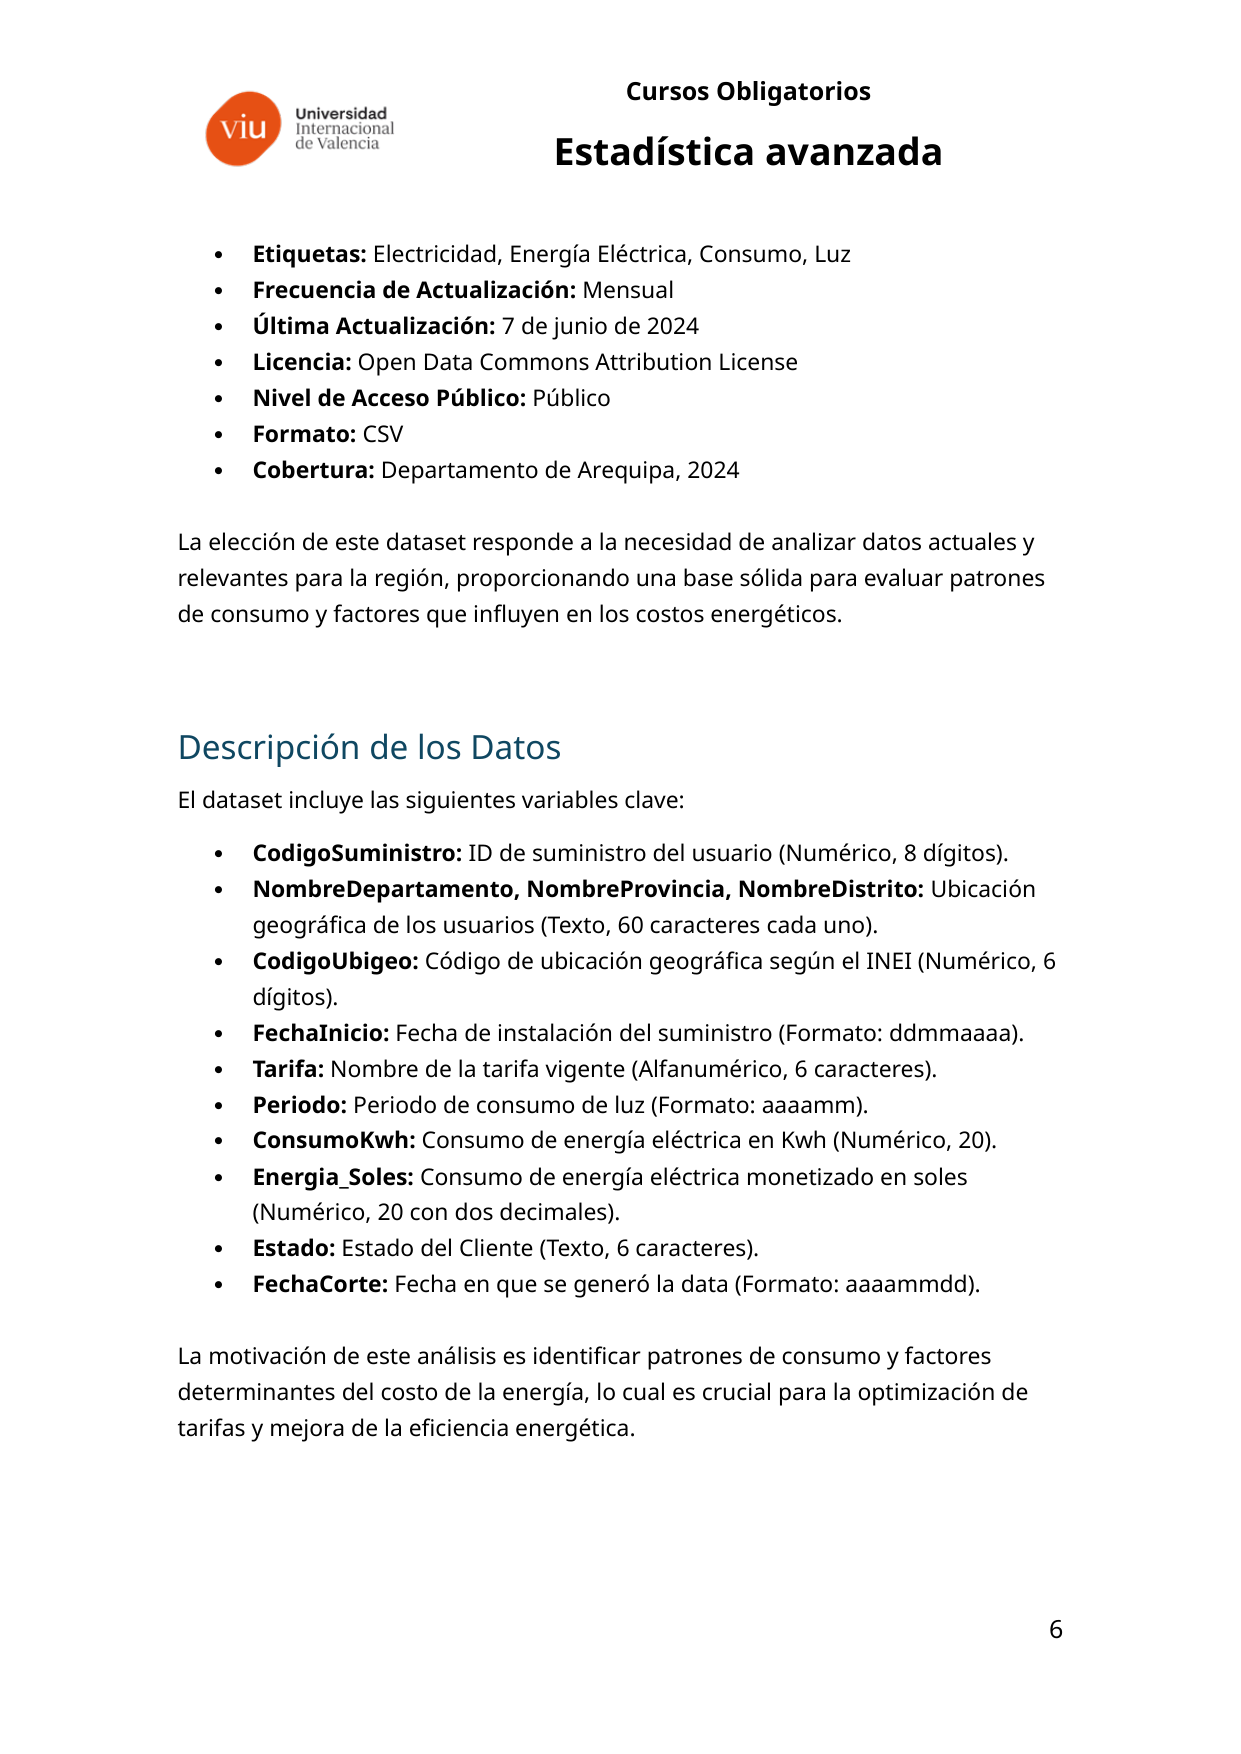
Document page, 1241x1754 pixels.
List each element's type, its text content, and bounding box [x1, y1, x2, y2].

list Tarifa: Nombre de la tarifa vigente (Alfanumérico, 6 caracteres). [215, 1053, 1063, 1084]
list Cobertura: Departamento de Arequipa, 2024 [215, 454, 1063, 485]
list CodigoSuministro: ID de suministro del usuario (Numérico, 8 dígitos). [215, 837, 1063, 868]
list Etiquetas: Electricidad, Energía Eléctrica, Consumo, Luz [215, 238, 1063, 270]
list Periodo: Periodo de consumo de luz (Formato: aaaamm). [215, 1088, 1063, 1120]
list Última Actualización: 7 de junio de 2024 [215, 310, 1063, 342]
picture [188, 73, 422, 178]
subtitle Descripción de los Datos [177, 724, 1063, 769]
list Nivel de Acceso Público: Público [215, 382, 1063, 413]
list Estado: Estado del Cliente (Texto, 6 caracteres). [215, 1232, 1063, 1263]
list NombreDepartamento, NombreProvincia, NombreDistrito: Ubicación geográfica de los usuarios (Texto, 60 caracteres cada uno). [215, 873, 1063, 940]
list Energia_Soles: Consumo de energía eléctrica monetizado en soles (Numérico, 20 con dos decimales). [215, 1160, 1063, 1228]
list ConsumoKwh: Consumo de energía eléctrica en Kwh (Numérico, 20). [215, 1124, 1063, 1156]
text La elección de este dataset responde a la necesidad de analizar datos actuales y relevantes para la región, proporcionando una base sólida para evaluar patrones de consumo y factores que influyen en los costos energéticos. [177, 526, 1063, 629]
list Frecuencia de Actualización: Mensual [215, 274, 1063, 306]
list CodigoUbigeo: Código de ubicación geográfica según el INEI (Numérico, 6 dígitos). [215, 945, 1063, 1012]
list Formato: CSV [215, 418, 1063, 449]
text La motivación de este análisis es identificar patrones de consumo y factores determinantes del costo de la energía, lo cual es crucial para la optimización de tarifas y mejora de la eficiencia energética. [177, 1340, 1063, 1443]
text El dataset incluye las siguientes variables clave: [177, 784, 1063, 816]
list FechaInicio: Fecha de instalación del suministro (Formato: ddmmaaaa). [215, 1017, 1063, 1048]
list FechaCorte: Fecha en que se generó la data (Formato: aaaammdd). [215, 1268, 1063, 1299]
list Licencia: Open Data Commons Attribution License [215, 346, 1063, 377]
